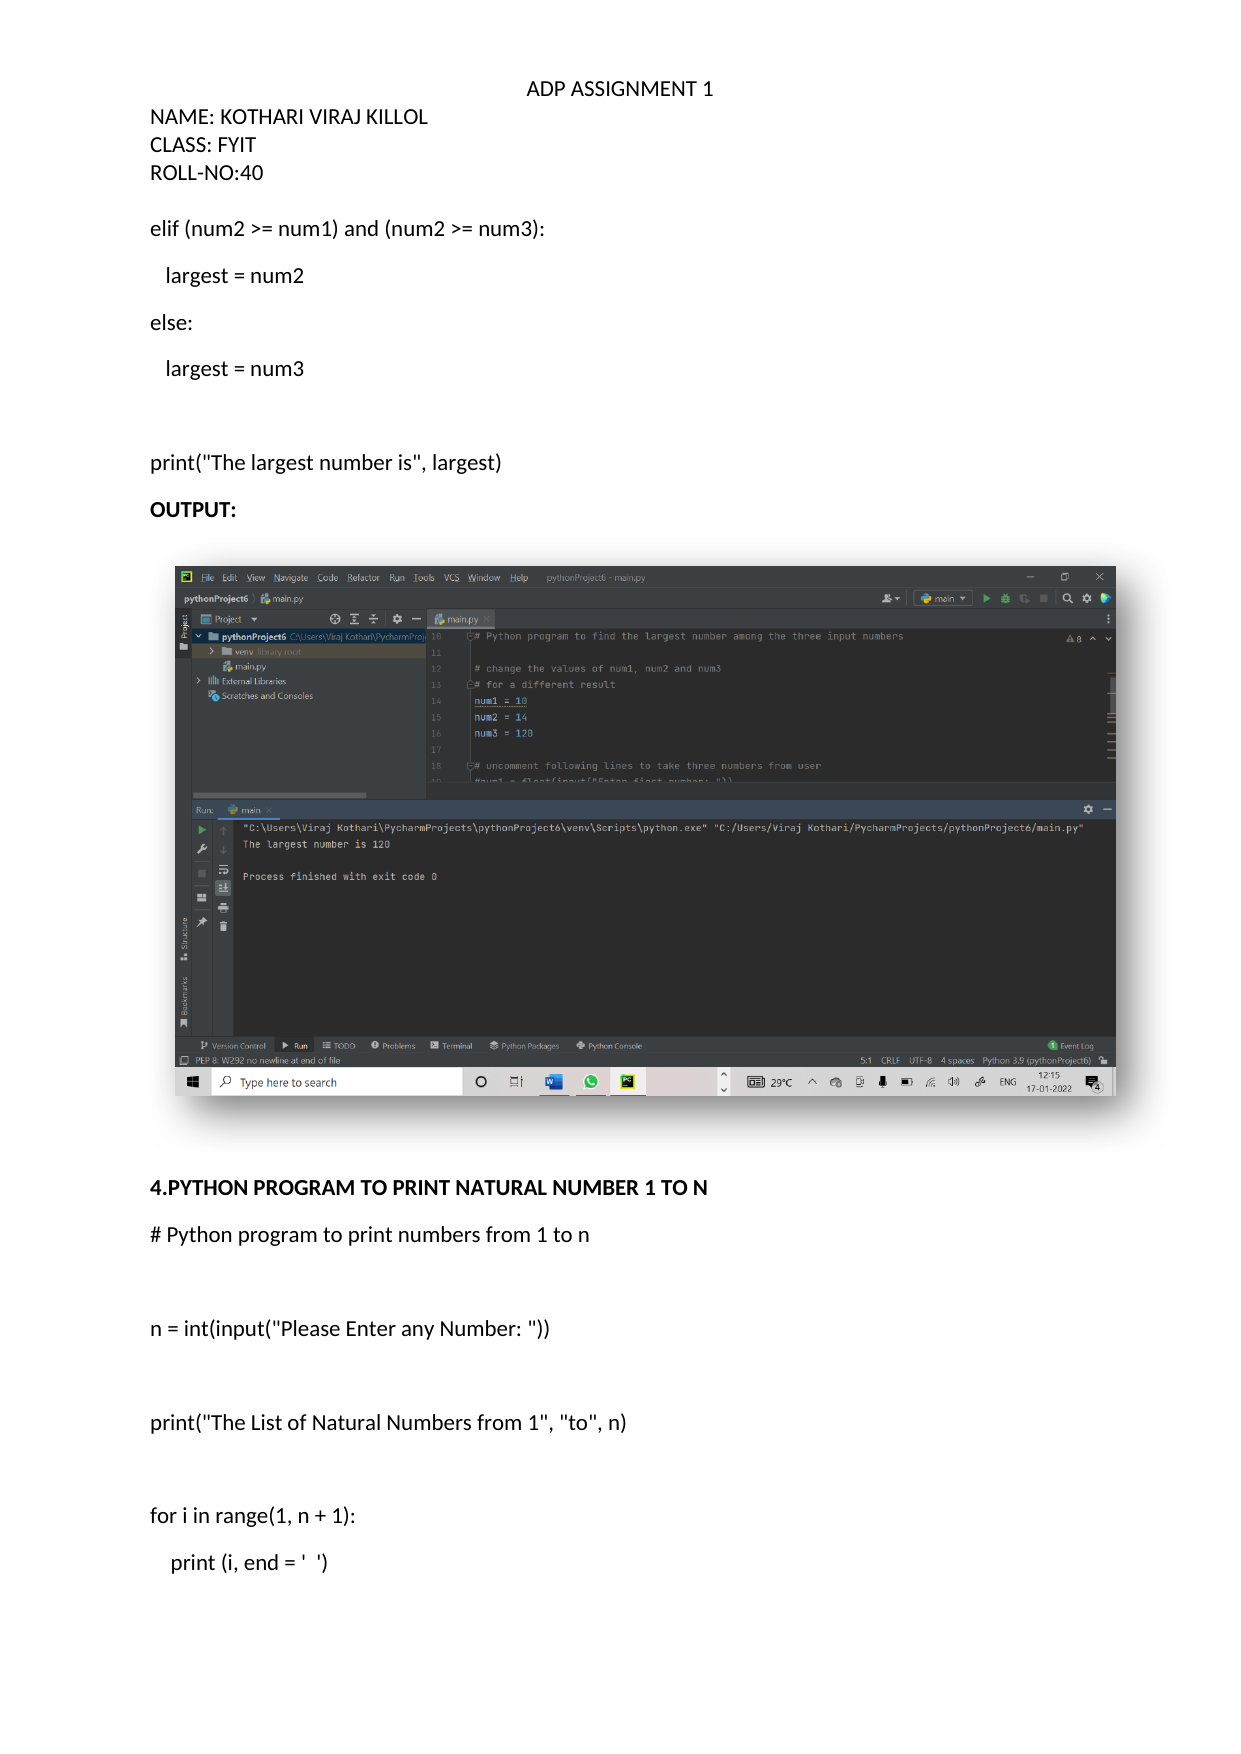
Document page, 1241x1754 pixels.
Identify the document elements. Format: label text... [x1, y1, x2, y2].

text 4.PYTHON PROGRAM TO PRINT NATURAL NUMBER 1 TO N [150, 1173, 1090, 1201]
text for i in range(1, n + 1): [150, 1502, 1090, 1529]
text else: [150, 308, 1090, 336]
picture [175, 566, 1116, 1096]
text # Python program to print numbers from 1 to n [150, 1220, 1090, 1248]
text OUTPUT: [150, 495, 1090, 523]
text print("The List of Natural Numbers from 1", "to", n) [150, 1408, 1090, 1436]
text largest = num3 [150, 354, 1090, 382]
text print (i, end = ' ') [150, 1548, 1090, 1576]
text largest = num2 [150, 261, 1090, 289]
text n = int(input("Please Enter any Number: ")) [150, 1314, 1090, 1342]
text elif (num2 >= num1) and (num2 >= num3): [150, 214, 1090, 242]
text print("The largest number is", largest) [150, 448, 1090, 476]
